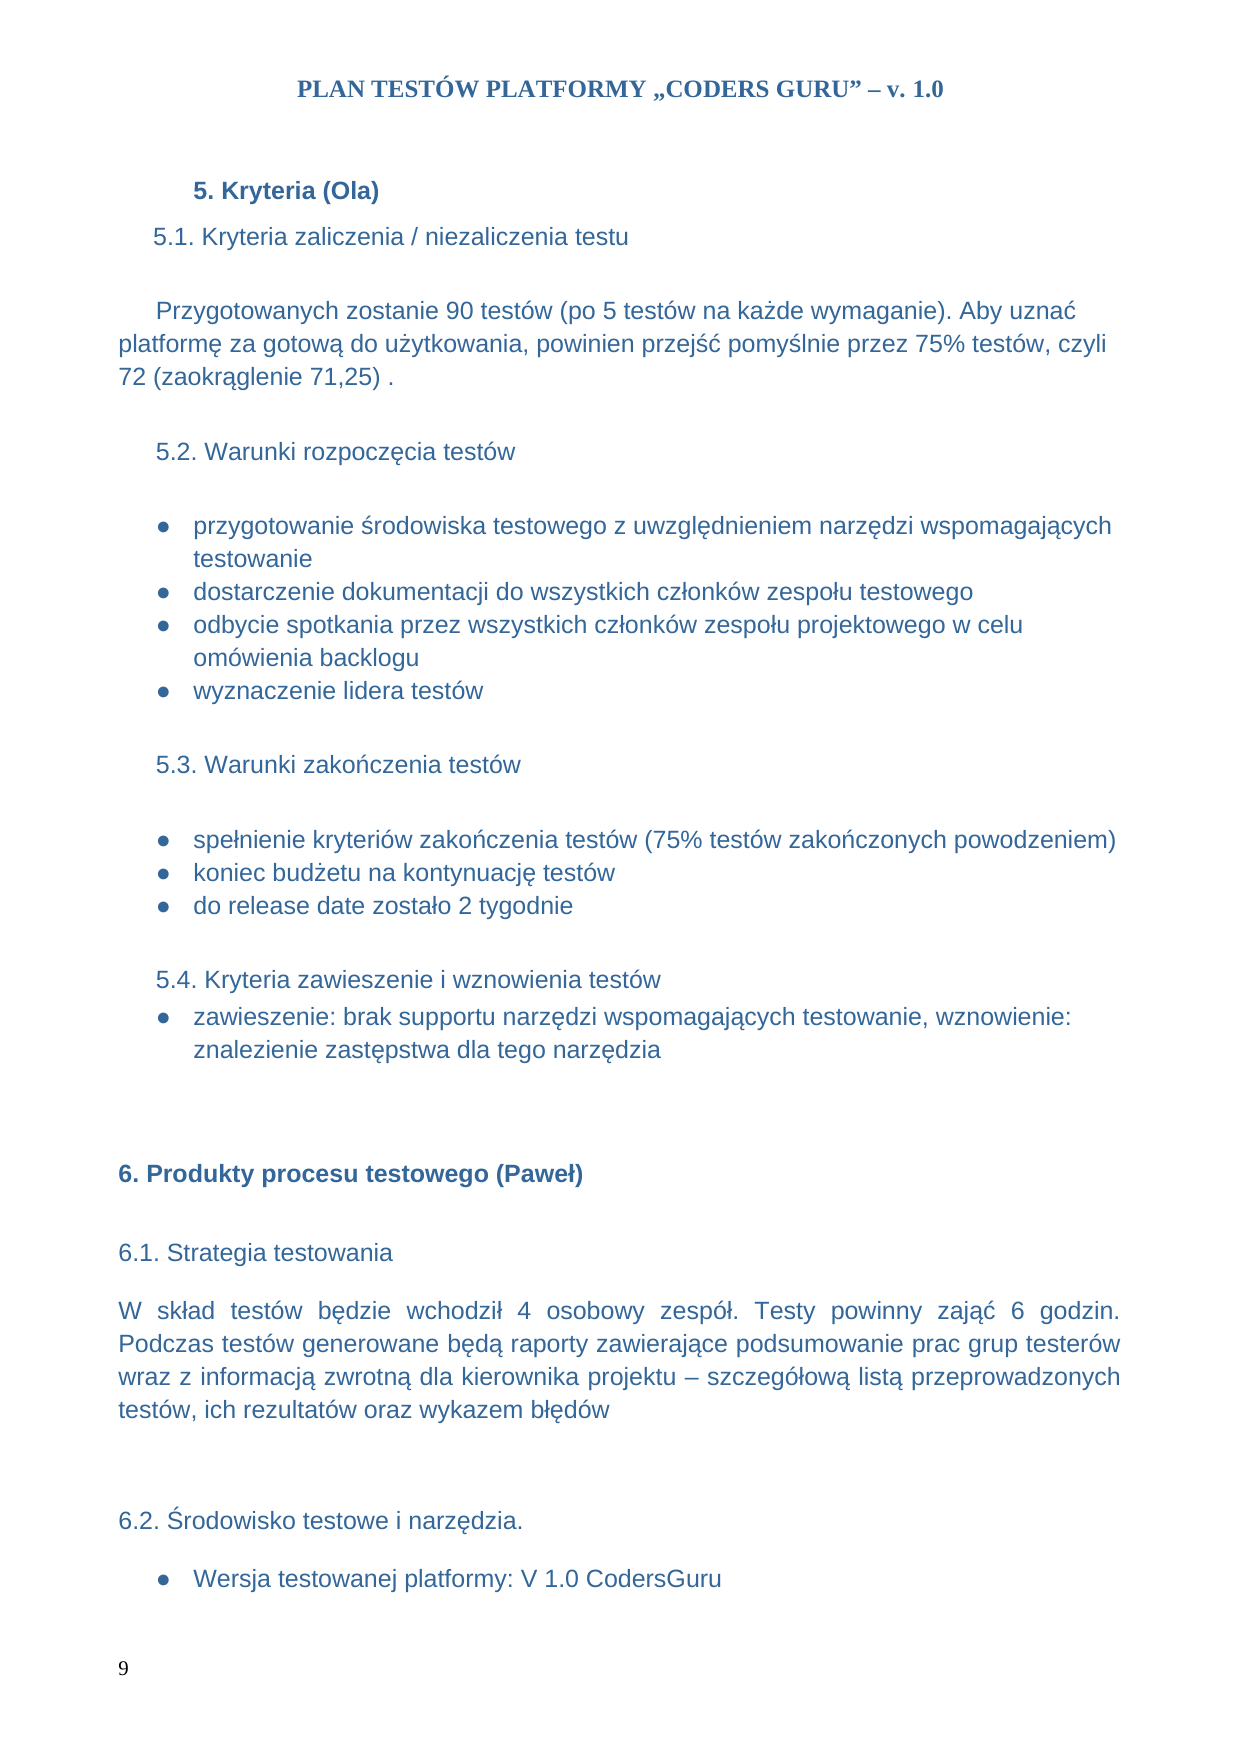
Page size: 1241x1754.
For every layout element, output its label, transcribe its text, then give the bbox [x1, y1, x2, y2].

text 6.2. Środowisko testowe i narzędzia. [118, 1506, 1122, 1535]
list koniec budżetu na kontynuację testów [156, 858, 1122, 886]
list wyznaczenie lidera testów [156, 676, 1122, 705]
text 6.1. Strategia testowania [118, 1238, 1122, 1267]
list spełnienie kryteriów zakończenia testów (75% testów zakończonych powodzeniem) [156, 825, 1122, 853]
list Wersja testowanej platformy: V 1.0 CodersGuru [156, 1564, 1122, 1593]
text 5.4. Kryteria zawieszenie i wznowienia testów [118, 965, 1122, 994]
text 5. Kryteria (Ola) [193, 176, 1122, 205]
text W skład testów będzie wchodził 4 osobowy zespół. Testy powinny zająć 6 godzin. Podczas testów generowane będą raporty zawierające podsumowanie prac grup testerów wraz z informacją zwrotną dla kierownika projektu – szczegółową listą przeprowadzonych testów, ich rezultatów oraz wykazem błędów [118, 1296, 1122, 1424]
text 5.2. Warunki rozpoczęcia testów [118, 436, 1122, 465]
text 5.3. Warunki zakończenia testów [118, 750, 1122, 779]
list odbycie spotkania przez wszystkich członków zespołu projektowego w celu omówienia backlogu [156, 610, 1122, 672]
list dostarczenie dokumentacji do wszystkich członków zespołu testowego [156, 577, 1122, 606]
list zawieszenie: brak supportu narzędzi wspomagających testowanie, wznowienie: znalezienie zastępstwa dla tego narzędzia [156, 1002, 1122, 1064]
list przygotowanie środowiska testowego z uwzględnieniem narzędzi wspomagających testowanie [156, 511, 1122, 573]
text Przygotowanych zostanie 90 testów (po 5 testów na każde wymaganie). Aby uznać platformę za gotową do użytkowania, powinien przejść pomyślnie przez 75% testów, czyli 72 (zaokrąglenie 71,25) . [118, 296, 1122, 391]
list do release date zostało 2 tygodnie [156, 891, 1122, 919]
text 5.1. Kryteria zaliczenia / niezaliczenia testu [118, 222, 1122, 250]
text 6. Produkty procesu testowego (Paweł) [118, 1159, 1122, 1188]
